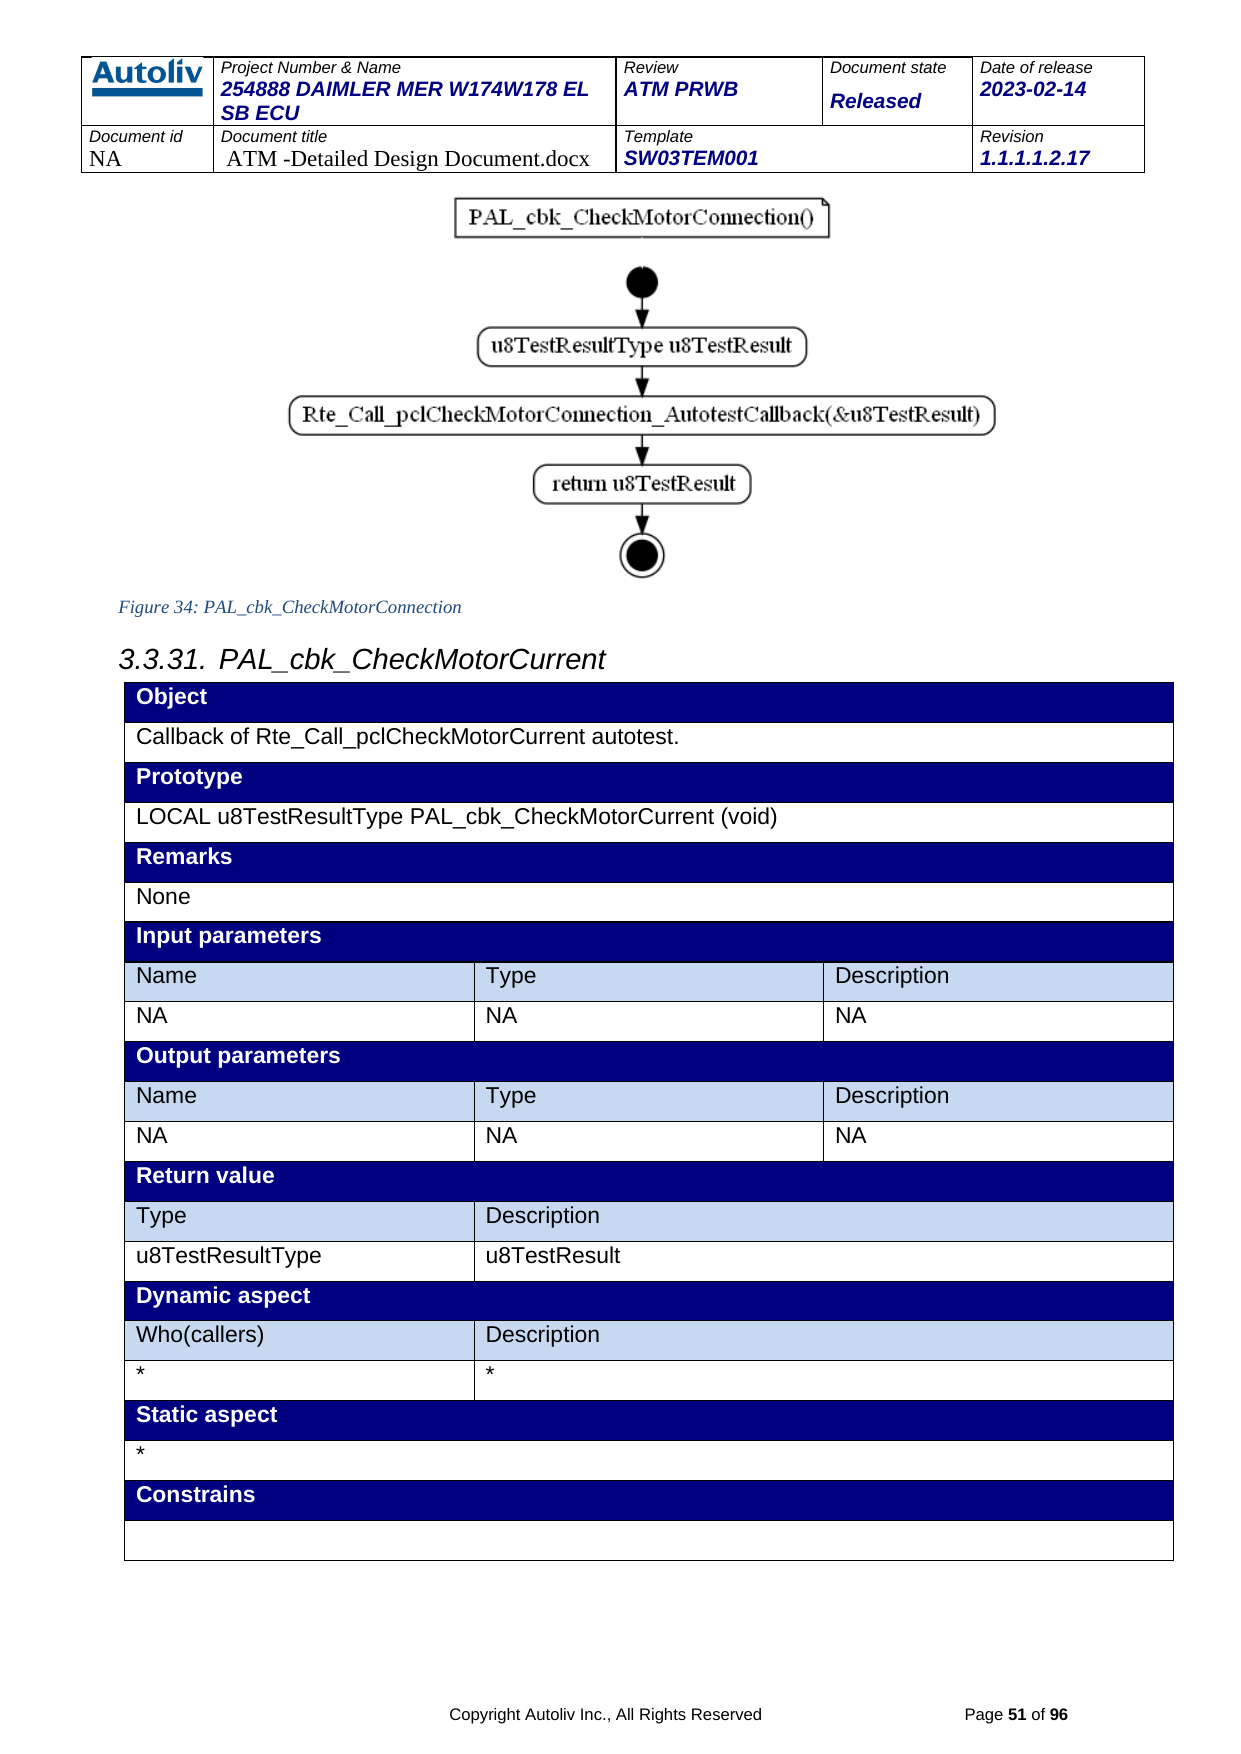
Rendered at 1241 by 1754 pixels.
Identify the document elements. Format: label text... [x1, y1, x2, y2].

table_cell Name [125, 1082, 474, 1121]
table_cell NA [125, 1002, 474, 1041]
table_cell Description [475, 1202, 1173, 1241]
table_cell LOCAL u8TestResultType PAL_cbk_CheckMotorCurrent (void) [125, 803, 1173, 842]
table_cell NA [824, 1002, 1173, 1041]
table_cell Type [125, 1202, 474, 1241]
table_cell Dynamic aspect [125, 1282, 1173, 1320]
table_header Object [125, 683, 1173, 722]
table_cell * [125, 1441, 1173, 1480]
table_cell Description [824, 963, 1173, 1001]
table_cell * [125, 1361, 474, 1400]
table_cell Input parameters [125, 923, 1173, 961]
table_cell Prototype [125, 763, 1173, 802]
table_cell NA [125, 1122, 474, 1161]
picture [91, 57, 204, 98]
table_cell Description [475, 1321, 1173, 1360]
table_cell Who(callers) [125, 1321, 474, 1360]
table_cell Description [824, 1082, 1173, 1121]
table_cell NA [475, 1122, 823, 1161]
table_cell [125, 1521, 1173, 1560]
picture [283, 192, 1001, 584]
table_cell Callback of Rte_Call_pclCheckMotorCurrent autotest. [125, 723, 1173, 762]
table_cell Return value [125, 1162, 1173, 1201]
table_cell Type [475, 963, 823, 1001]
table_cell NA [824, 1122, 1173, 1161]
subtitle PAL_cbk_CheckMotorCurrent [118, 642, 1166, 676]
table_cell * [475, 1361, 1173, 1400]
table_cell Static aspect [125, 1401, 1173, 1440]
table_cell Name [125, 963, 474, 1001]
table_cell Output parameters [125, 1042, 1173, 1081]
table_cell NA [475, 1002, 823, 1041]
table_cell Remarks [125, 843, 1173, 882]
table_cell u8TestResult [475, 1242, 1173, 1281]
table_cell Type [475, 1082, 823, 1121]
table_cell u8TestResultType [125, 1242, 474, 1281]
table_cell Constrains [125, 1481, 1173, 1520]
table_cell None [125, 883, 1173, 921]
